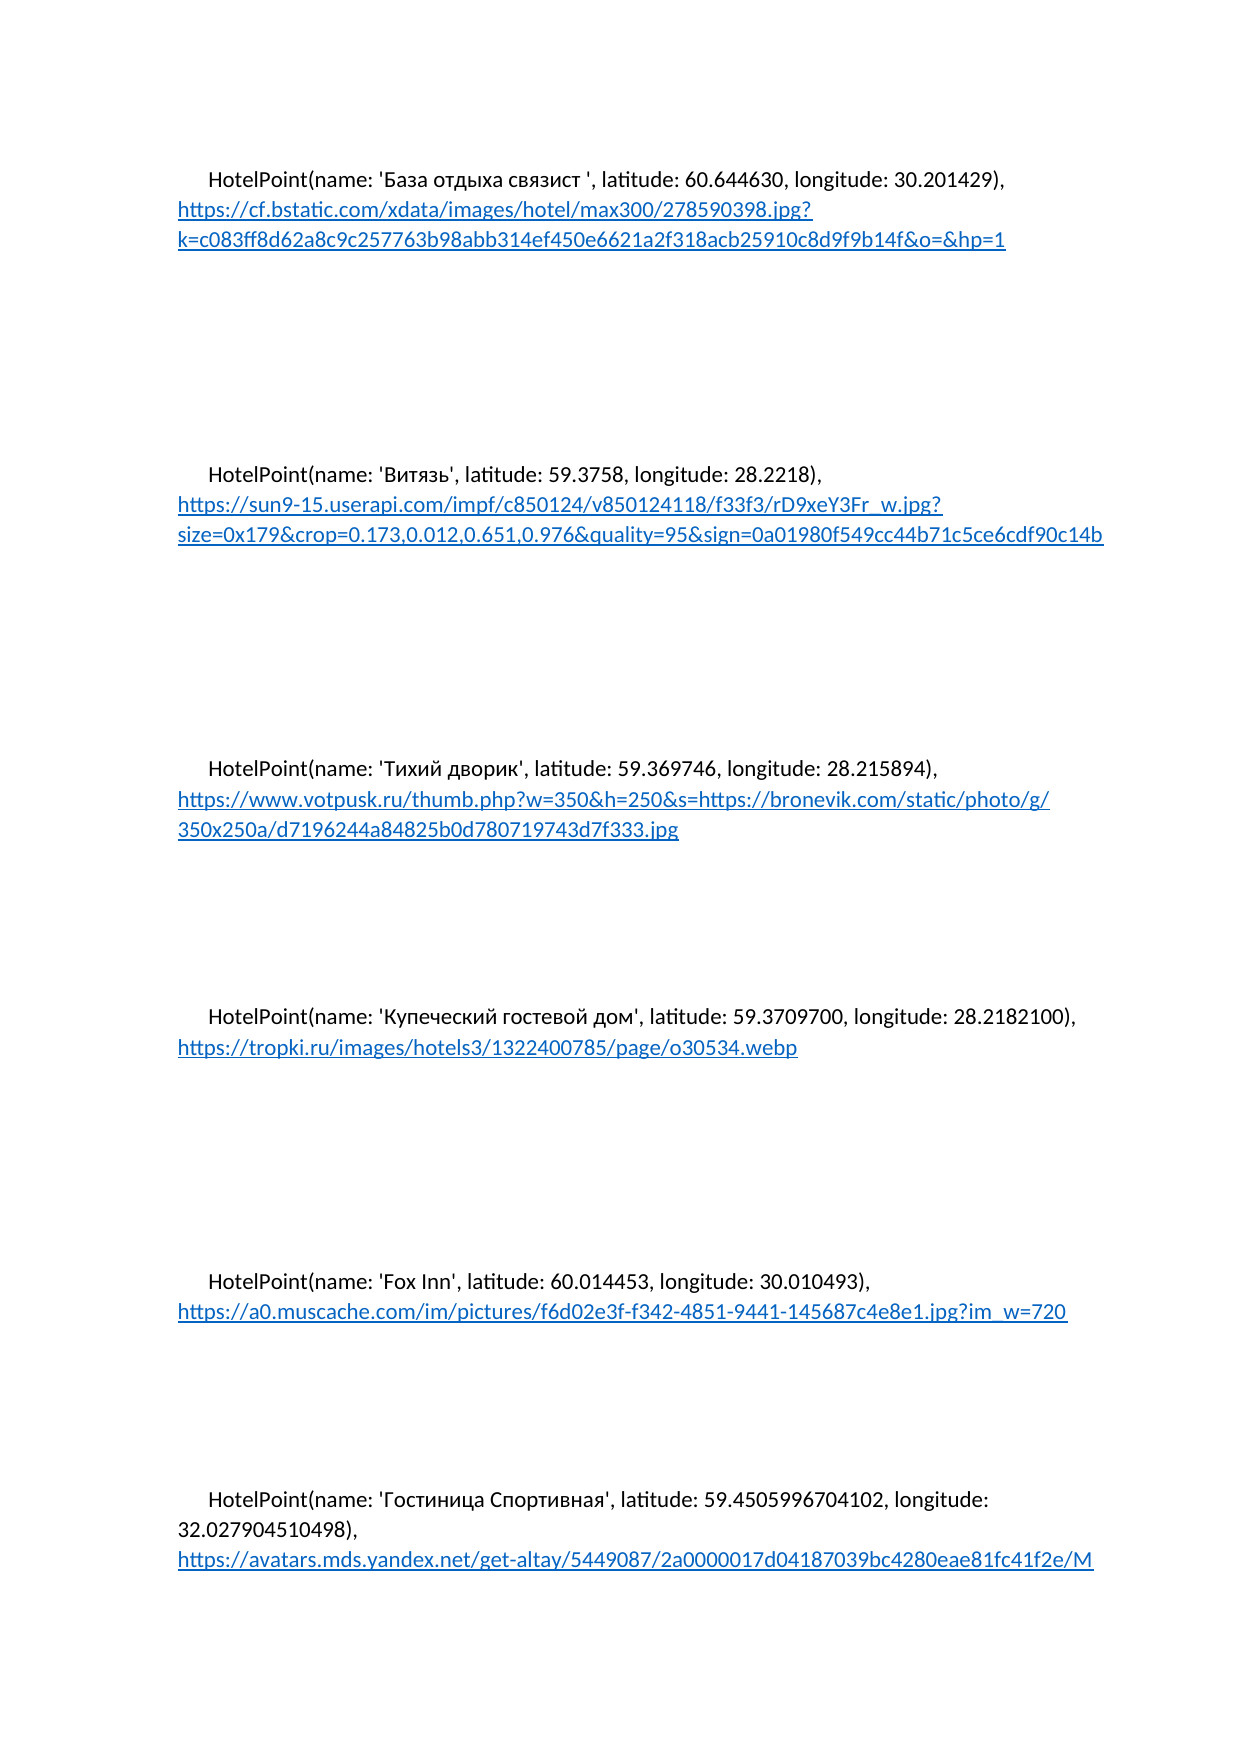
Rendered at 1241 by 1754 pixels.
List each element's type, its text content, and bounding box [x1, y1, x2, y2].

text HotelPoint(name: 'База отдыха связист ', latitude: 60.644630, longitude: 30.201429), https://cf.bstatic.com/xdata/images/hotel/max300/278590398.jpg?k=c083ff8d62a8c9c257763b98abb314ef450e6621a2f318acb25910c8d9f9b14f&o=&hp=1 [177, 165, 1152, 253]
text HotelPoint(name: 'Гостиница Спортивная', latitude: 59.4505996704102, longitude: 32.027904510498), https://avatars.mds.yandex.net/get-altay/5449087/2a0000017d04187039bc4280eae81fc41f2e/M [177, 1485, 1152, 1573]
text HotelPoint(name: 'Тихий дворик', latitude: 59.369746, longitude: 28.215894), https://www.votpusk.ru/thumb.php?w=350&h=250&s=https://bronevik.com/static/photo/g/350x250a/d7196244a84825b0d780719743d7f333.jpg [177, 754, 1152, 843]
text HotelPoint(name: 'Купеческий гостевой дом', latitude: 59.3709700, longitude: 28.2182100), https://tropki.ru/images/hotels3/1322400785/page/o30534.webp [177, 1002, 1152, 1061]
text HotelPoint(name: 'Fox Inn', latitude: 60.014453, longitude: 30.010493), https://a0.muscache.com/im/pictures/f6d02e3f-f342-4851-9441-145687c4e8e1.jpg?im_w=720 [177, 1267, 1152, 1325]
text HotelPoint(name: 'Витязь', latitude: 59.3758, longitude: 28.2218), https://sun9-15.userapi.com/impf/c850124/v850124118/f33f3/rD9xeY3Fr_w.jpg?size=0x179&crop=0.173,0.012,0.651,0.976&quality=95&sign=0a01980f549cc44b71c5ce6cdf90c14b [177, 460, 1152, 548]
